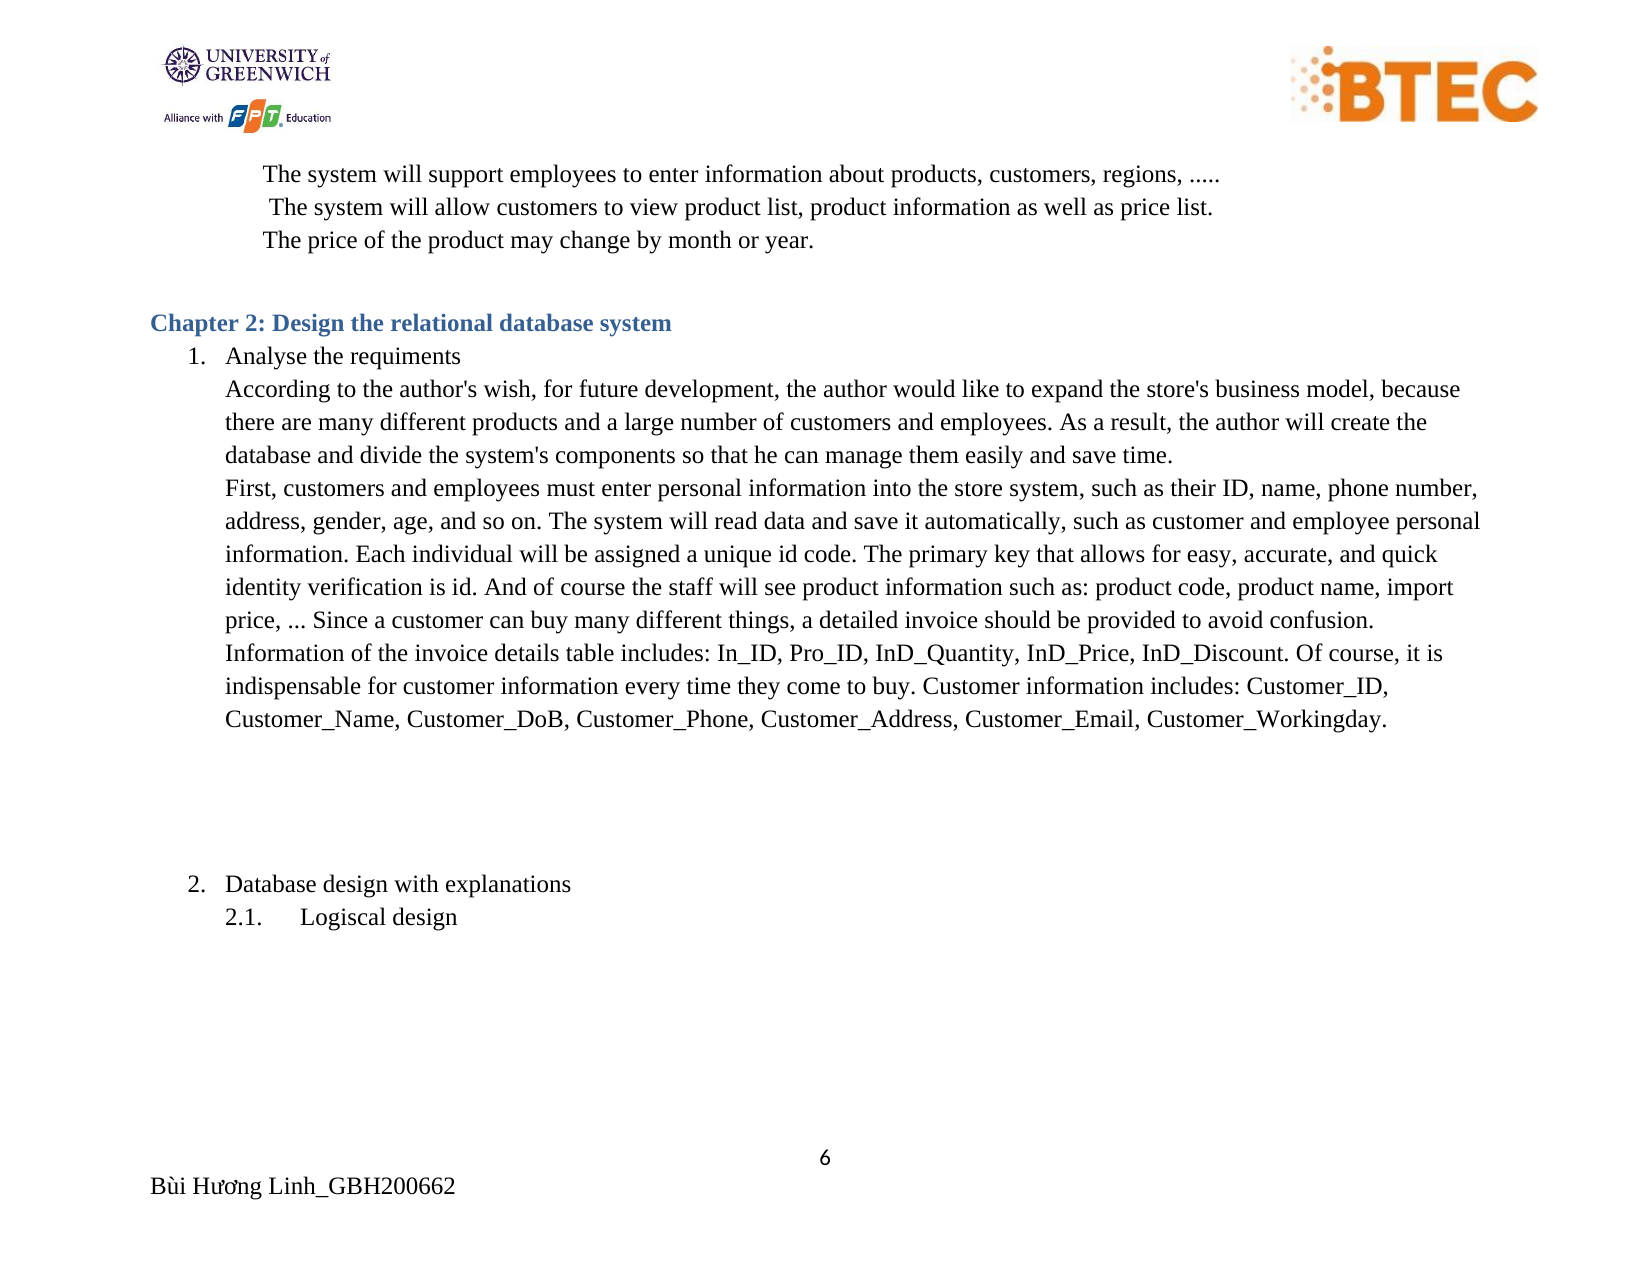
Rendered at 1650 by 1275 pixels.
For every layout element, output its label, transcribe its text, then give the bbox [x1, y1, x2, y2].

list The price of the product may change by month or year. [262, 225, 1500, 254]
list According to the author's wish, for future development, the author would like to expand the store's business model, because there are many different products and a large number of customers and employees. As a result, the author will create the database and divide the system's components so that he can manage them easily and save time. [225, 374, 1500, 469]
list Database design with explanations [187, 869, 1500, 898]
list The system will allow customers to view product list, product information as well as price list. [262, 192, 1500, 221]
subtitle Chapter 2: Design the relational database system [150, 308, 1500, 337]
picture [1290, 46, 1538, 122]
list The system will support employees to enter information about products, customers, regions, ..... [262, 159, 1500, 188]
list First, customers and employees must enter personal information into the store system, such as their ID, name, phone number, address, gender, age, and so on. The system will read data and save it automatically, such as customer and employee personal information. Each individual will be assigned a unique id code. The primary key that allows for easy, accurate, and quick identity verification is id. And of course the staff will see product information such as: product code, product name, import price, ... Since a customer can buy many different things, a detailed invoice should be provided to avoid confusion. Information of the invoice details table includes: In_ID, Pro_ID, InD_Quantity, InD_Price, InD_Discount. Of course, it is indispensable for customer information every time they come to buy. Customer information includes: Customer_ID, Customer_Name, Customer_DoB, Customer_Phone, Customer_Address, Customer_Email, Customer_Workingday. [225, 473, 1500, 733]
picture [150, 32, 343, 144]
list Logiscal design [225, 902, 1500, 931]
list Analyse the requiments [187, 341, 1500, 370]
